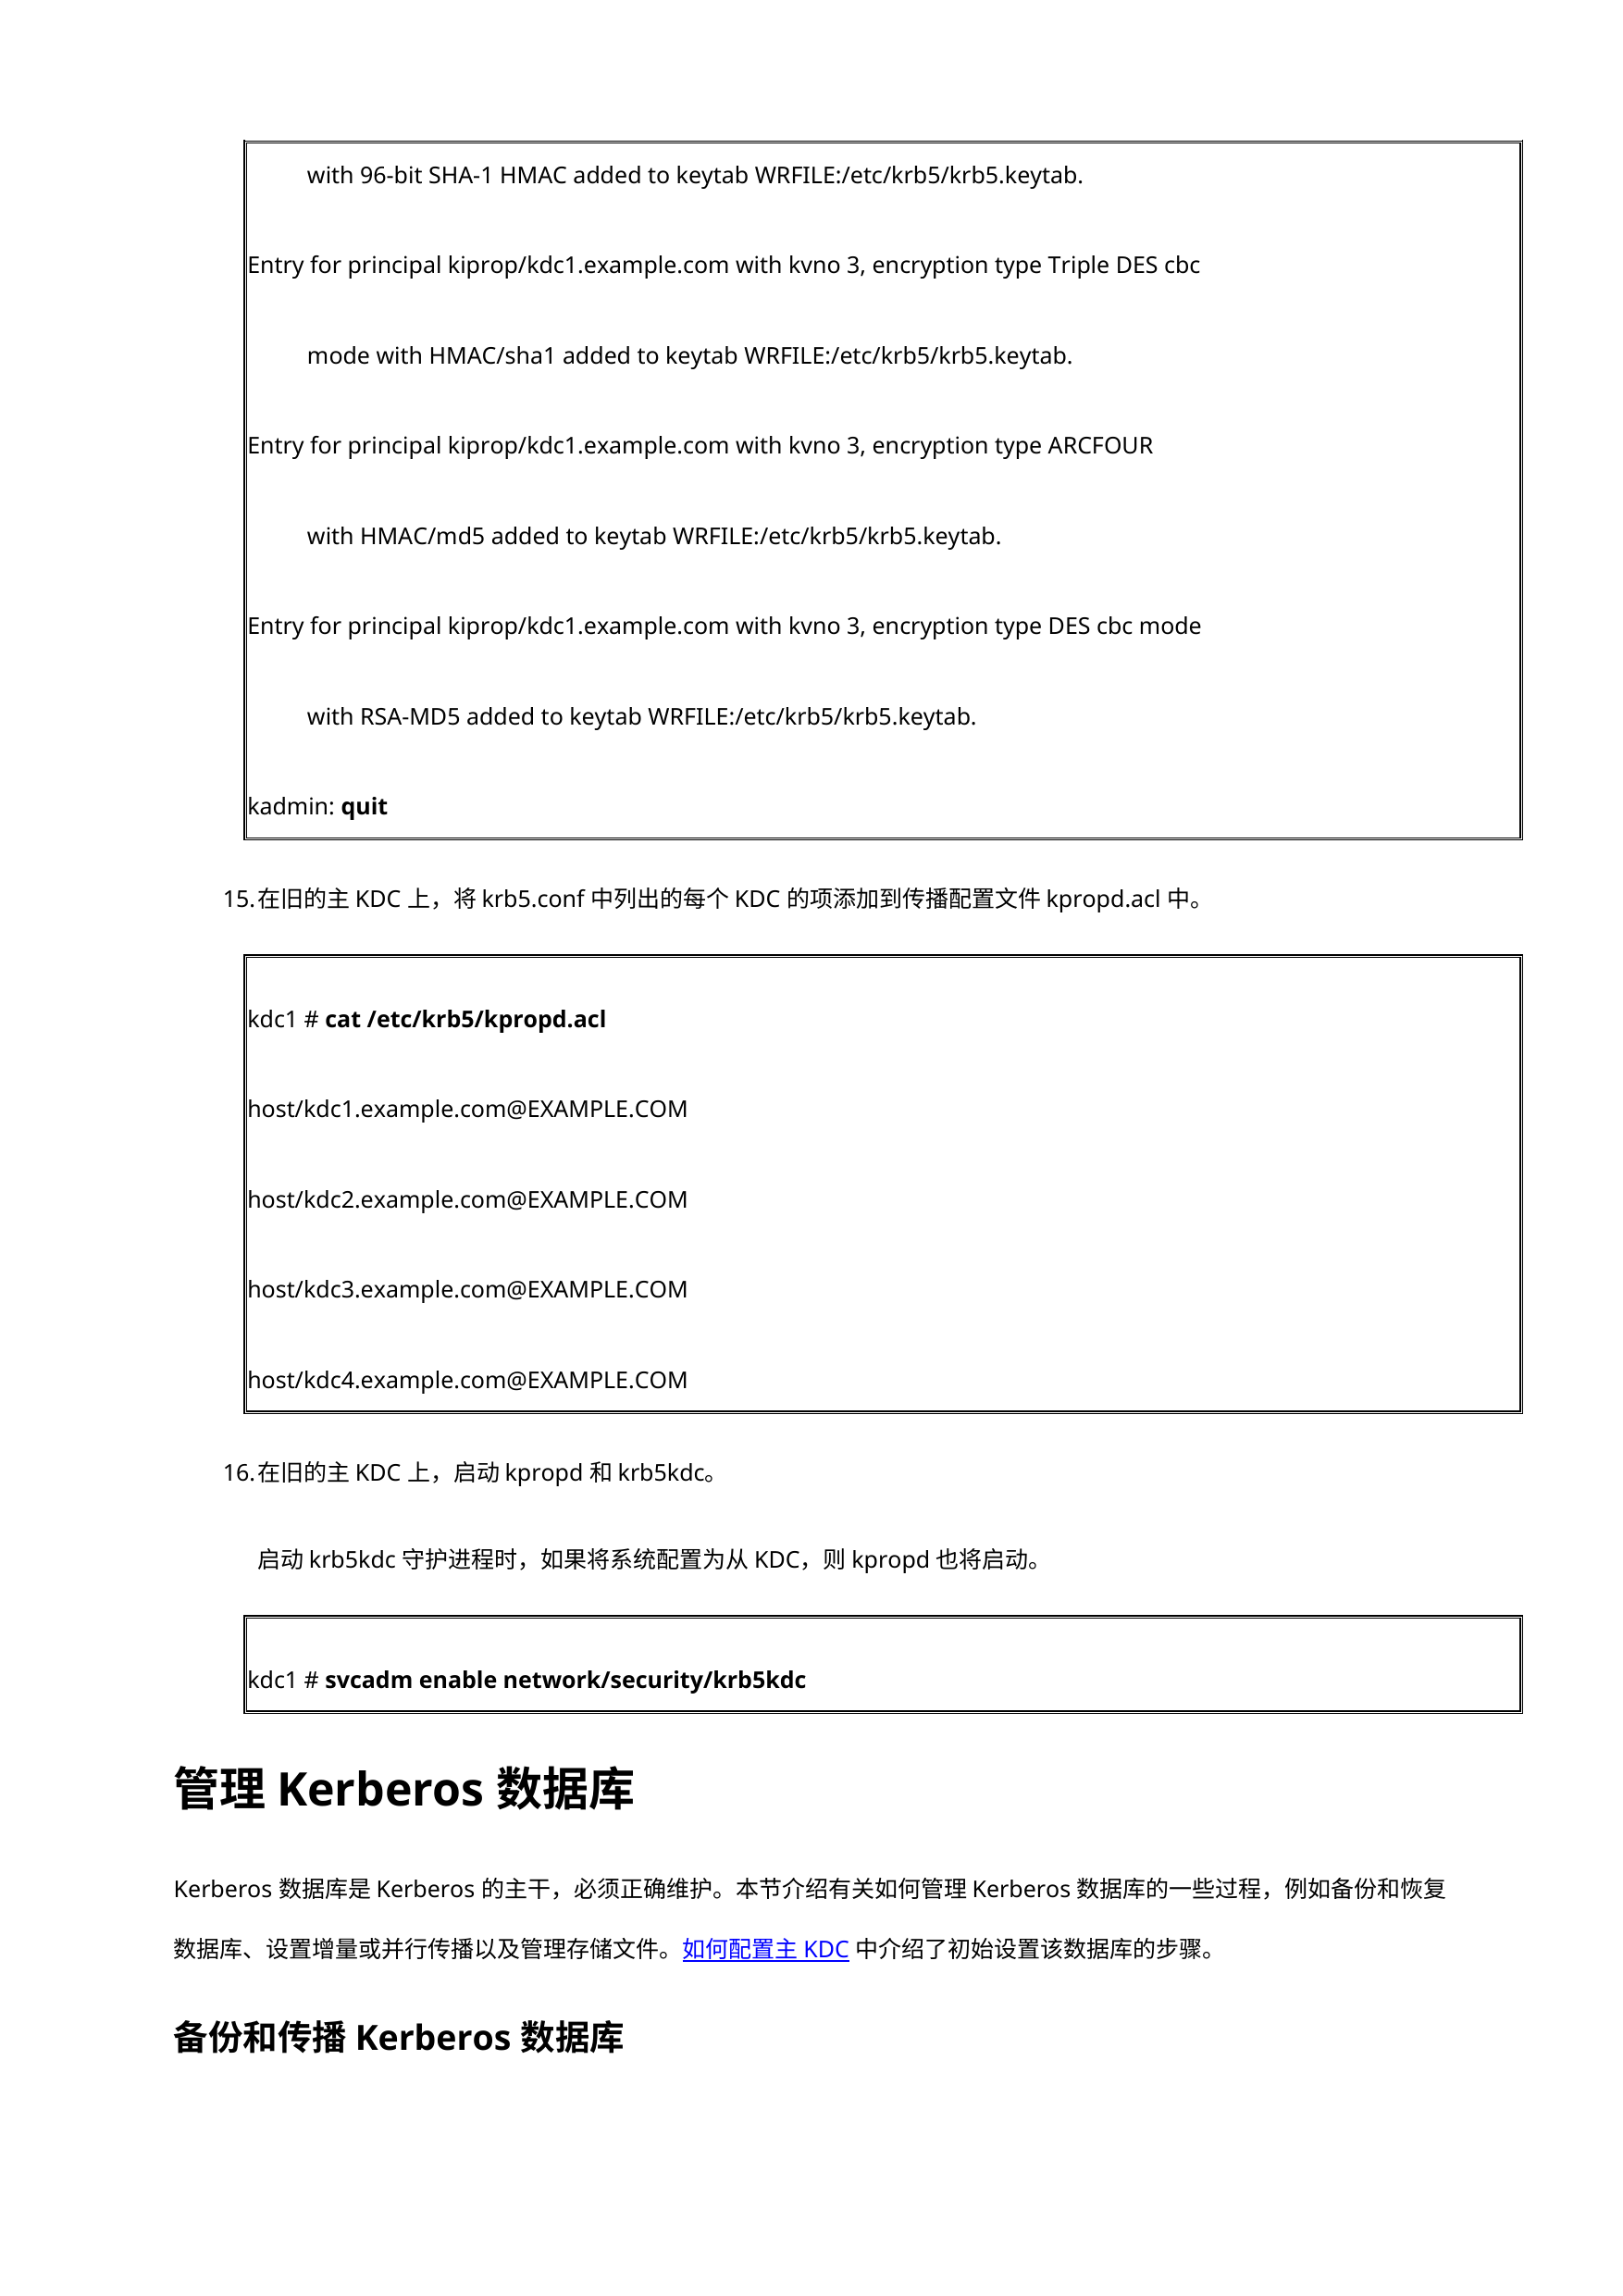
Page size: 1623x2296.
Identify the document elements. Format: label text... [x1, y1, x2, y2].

text 备份和传播 Kerberos 数据库 [173, 2005, 1449, 2066]
table_header kdc1 # svcadm enable network/security/krb5kdc [247, 1619, 1519, 1710]
text 启动 krb5kdc 守护进程时，如果将系统配置为从 KDC，则 kpropd 也将启动。 [257, 1528, 1449, 1588]
list 在旧的主 KDC 上，启动 kpropd 和 krb5kdc。 [223, 1441, 1449, 1501]
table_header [247, 143, 1519, 837]
text Kerberos 数据库是 Kerberos 的主干，必须正确维护。本节介绍有关如何管理 Kerberos 数据库的一些过程，例如备份和恢复数据库、设置增量或并行传播以及管理存储文件。如何配置主 KDC 中介绍了初始设置该数据库的步骤。 [173, 1857, 1449, 1978]
table_header kdc1 # cat /etc/krb5/kpropd.acl host/kdc1.example.com@EXAMPLE.COM host/kdc2.example.com@EXAMPLE.COM host/kdc3.example.com@EXAMPLE.COM host/kdc4.example.com@EXAMPLE.COM [247, 958, 1519, 1410]
text 管理 Kerberos 数据库 [173, 1741, 1449, 1831]
list 在旧的主 KDC 上，将 krb5.conf 中列出的每个 KDC 的项添加到传播配置文件 kpropd.acl 中。 [223, 867, 1449, 927]
